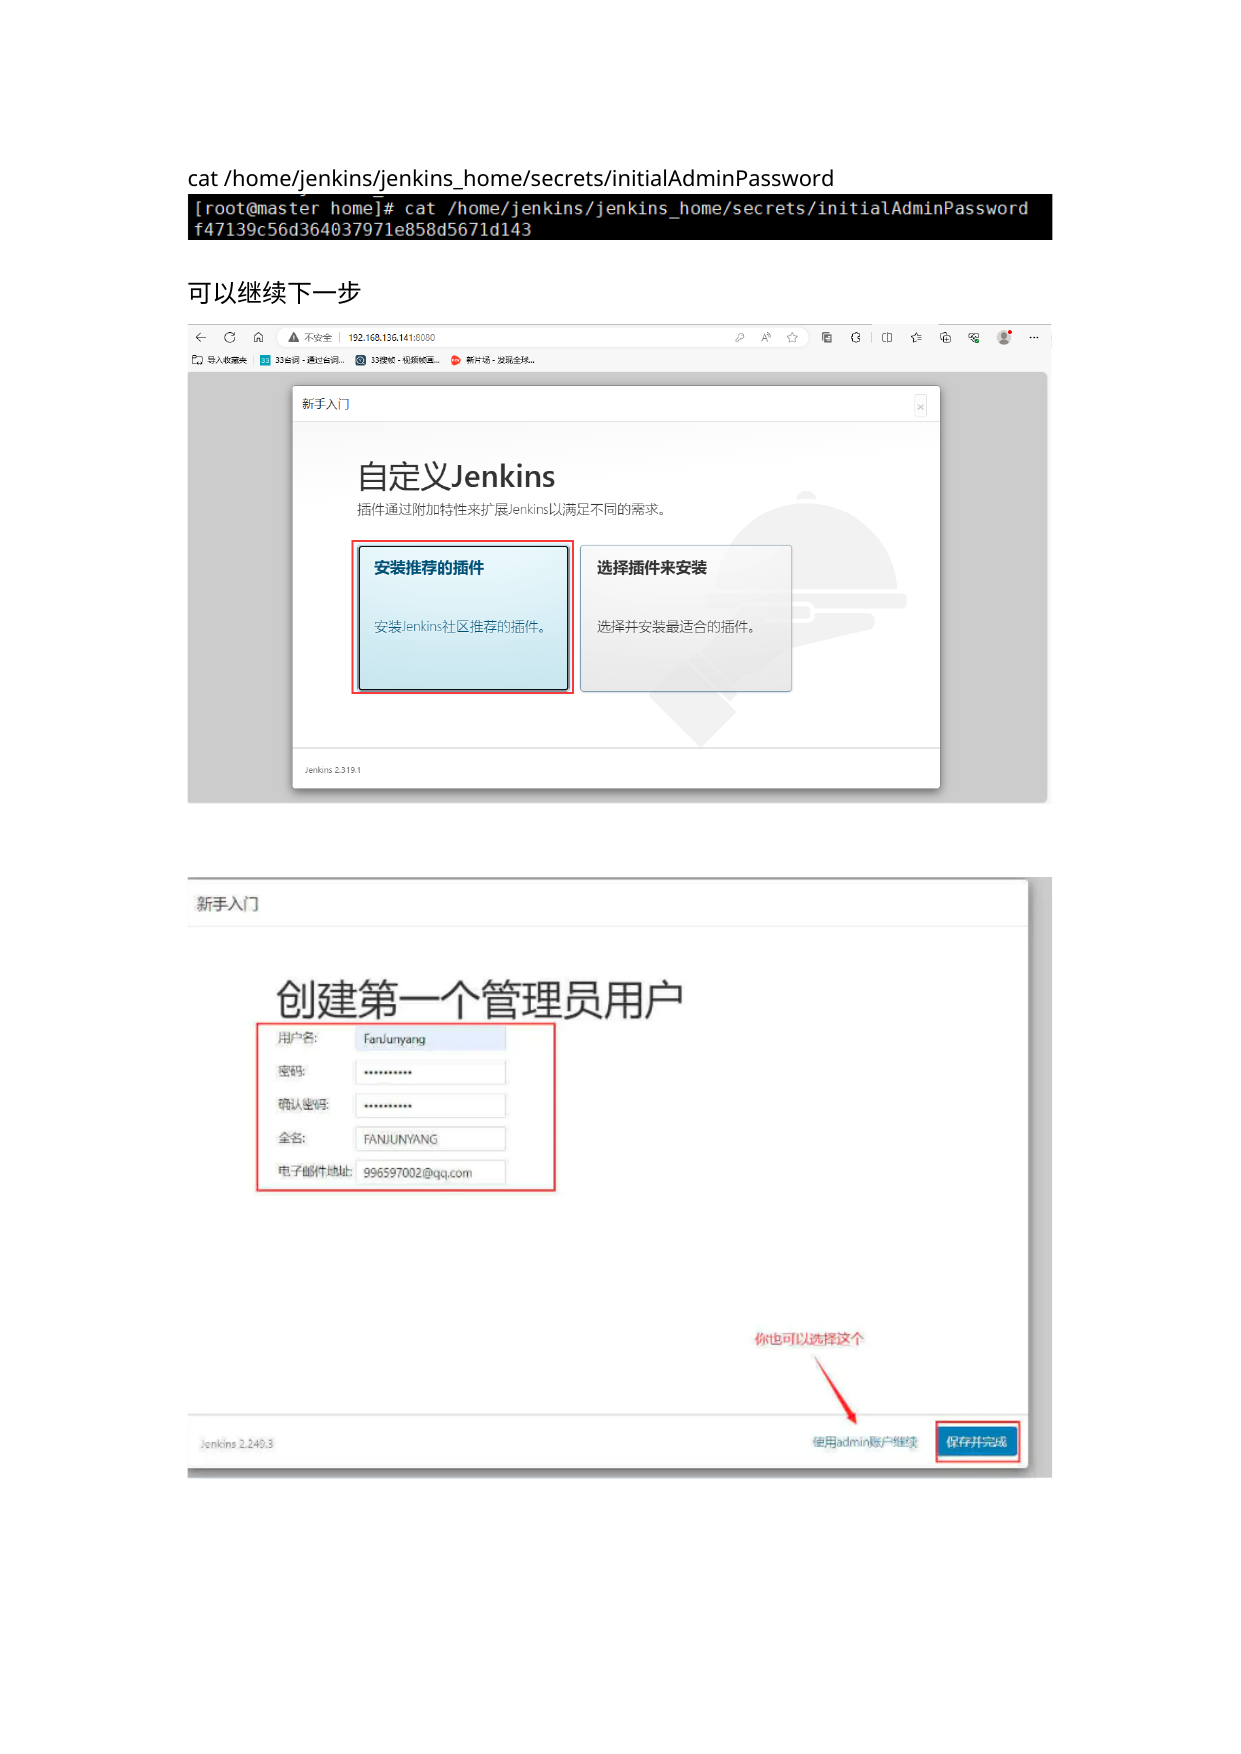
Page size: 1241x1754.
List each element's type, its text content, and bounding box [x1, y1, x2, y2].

picture [187, 877, 1053, 1479]
picture [187, 194, 1053, 240]
picture [187, 324, 1052, 804]
text 可以继续下一步 [187, 259, 1053, 324]
text cat /home/jenkins/jenkins_home/secrets/initialAdminPassword [187, 162, 1053, 194]
